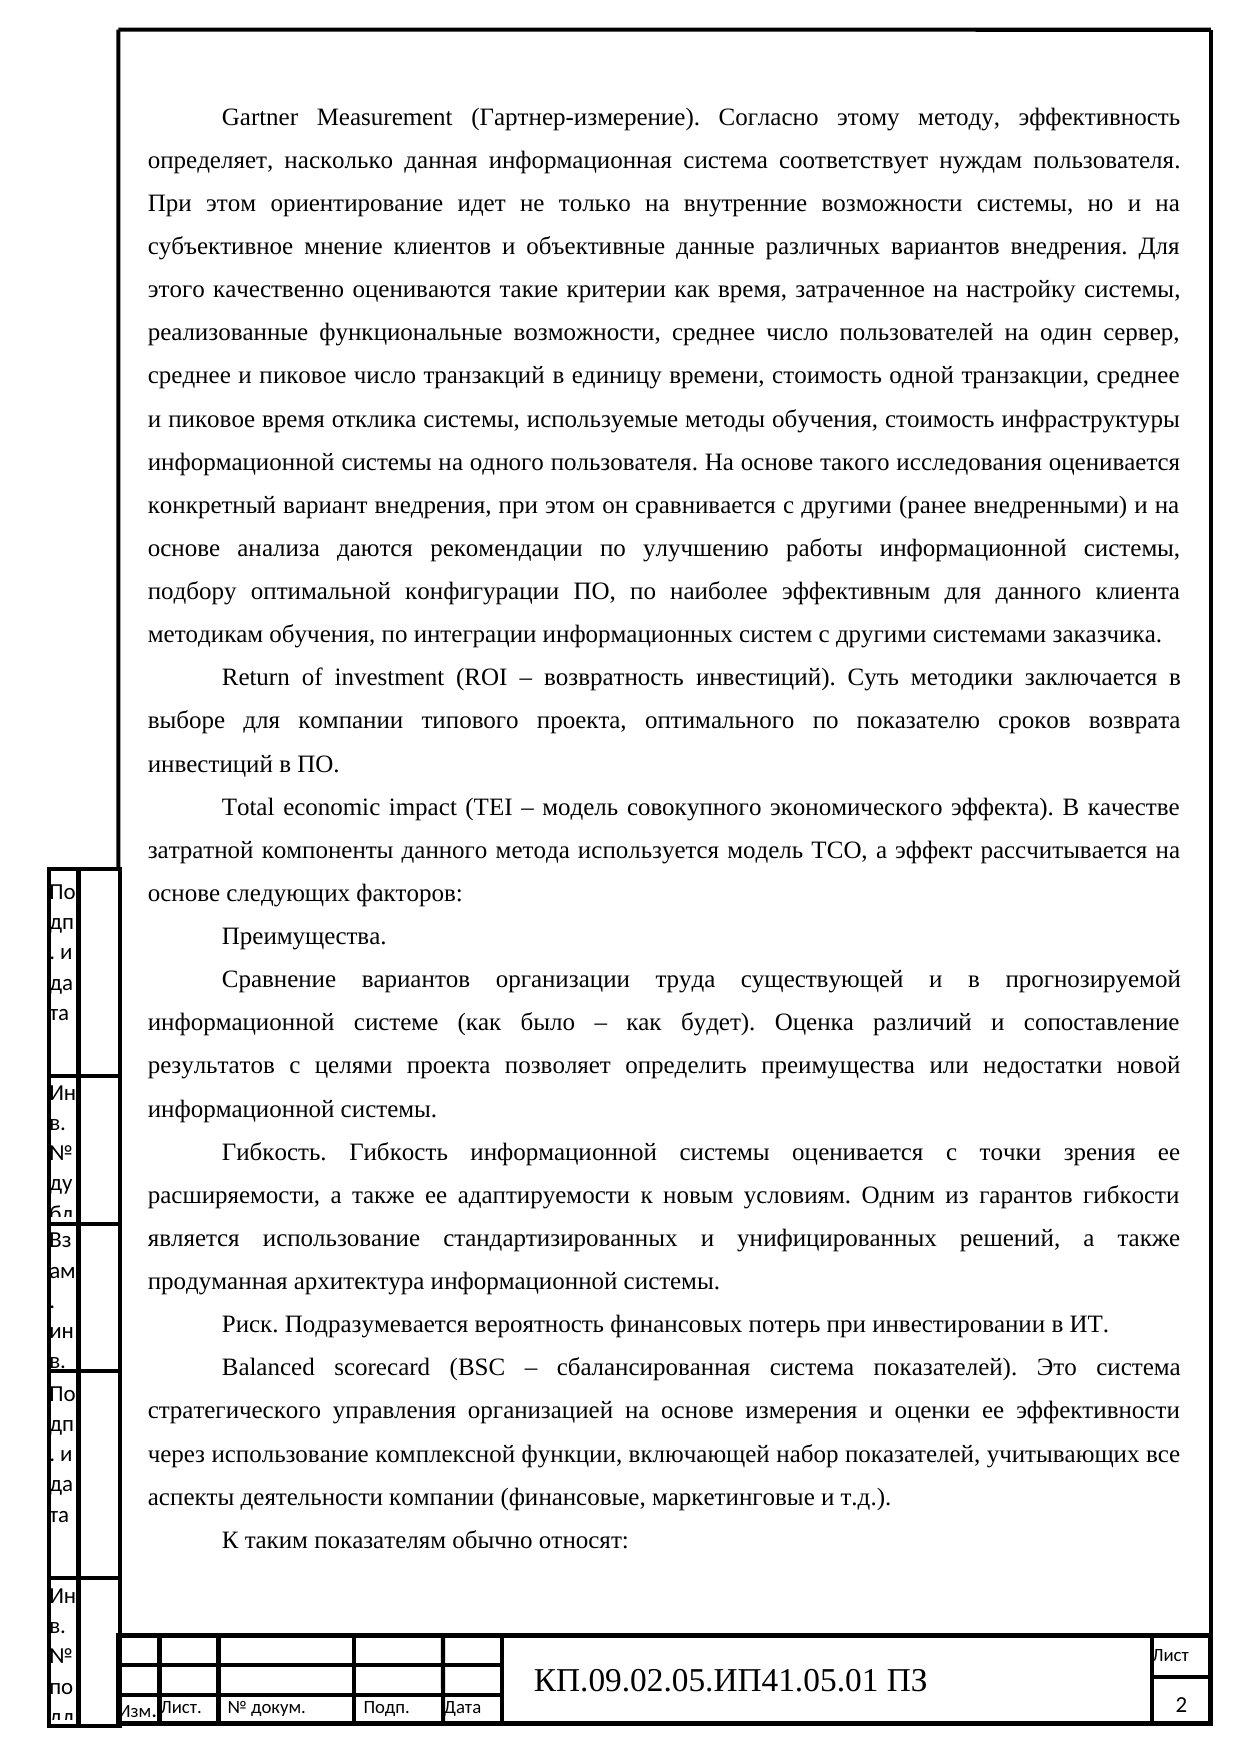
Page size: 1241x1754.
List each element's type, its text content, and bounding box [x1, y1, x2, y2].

list Гибкость. Гибкость информационной системы оценивается с точки зрения ее расширяемости, а также ее адаптируемости к новым условиям. Одним из гарантов гибкости является использование стандартизированных и унифицированных решений, а также продуманная архитектура информационной системы. [148, 1137, 1181, 1295]
list Return of investment (ROI – возвратность инвестиций). Суть методики заключается в выборе для компании типового проекта, оптимального по показателю сроков возврата инвестиций в ПО. [148, 662, 1181, 777]
list Balanced scorecard (BSC – сбалансированная система показателей). Это система стратегического управления организацией на основе измерения и оценки ее эффективности через использование комплексной функции, включающей набор показателей, учитывающих все аспекты деятельности компании (финансовые, маркетинговые и т.д.). [148, 1352, 1181, 1511]
list Total economic impact (TEI – модель совокупного экономического эффекта). В качестве затратной компоненты данного метода используется модель ТСО, а эффект рассчитывается на основе следующих факторов: [148, 792, 1181, 907]
list Сравнение вариантов организации труда существующей и в прогнозируемой информационной системе (как было – как будет). Оценка различий и сопоставление результатов с целями проекта позволяет определить преимущества или недостатки новой информационной системы. [148, 964, 1181, 1122]
list Gartner Measurement (Гартнер-измерение). Согласно этому методу, эффективность определяет, насколько данная информационная система соответствует нуждам пользователя. При этом ориентирование идет не только на внутренние возможности системы, но и на субъективное мнение клиентов и объективные данные различных вариантов внедрения. Для этого качественно оцениваются такие критерии как время, затраченное на настройку системы, реализованные функциональные возможности, среднее число пользователей на один сервер, среднее и пиковое число транзакций в единицу времени, стоимость одной транзакции, среднее и пиковое время отклика системы, используемые методы обучения, стоимость инфраструктуры информационной системы на одного пользователя. На основе такого исследования оценивается конкретный вариант внедрения, при этом он сравнивается с другими (ранее внедренными) и на основе анализа даются рекомендации по улучшению работы информационной системы, подбору оптимальной конфигурации ПО, по наиболее эффективным для данного клиента методикам обучения, по интеграции информационных систем с другими системами заказчика. [148, 102, 1181, 648]
list Риск. Подразумевается вероятность финансовых потерь при инвестировании в ИТ. [148, 1309, 1181, 1338]
list Преимущества. [148, 921, 1181, 950]
list К таким показателям обычно относят: [148, 1525, 1181, 1554]
